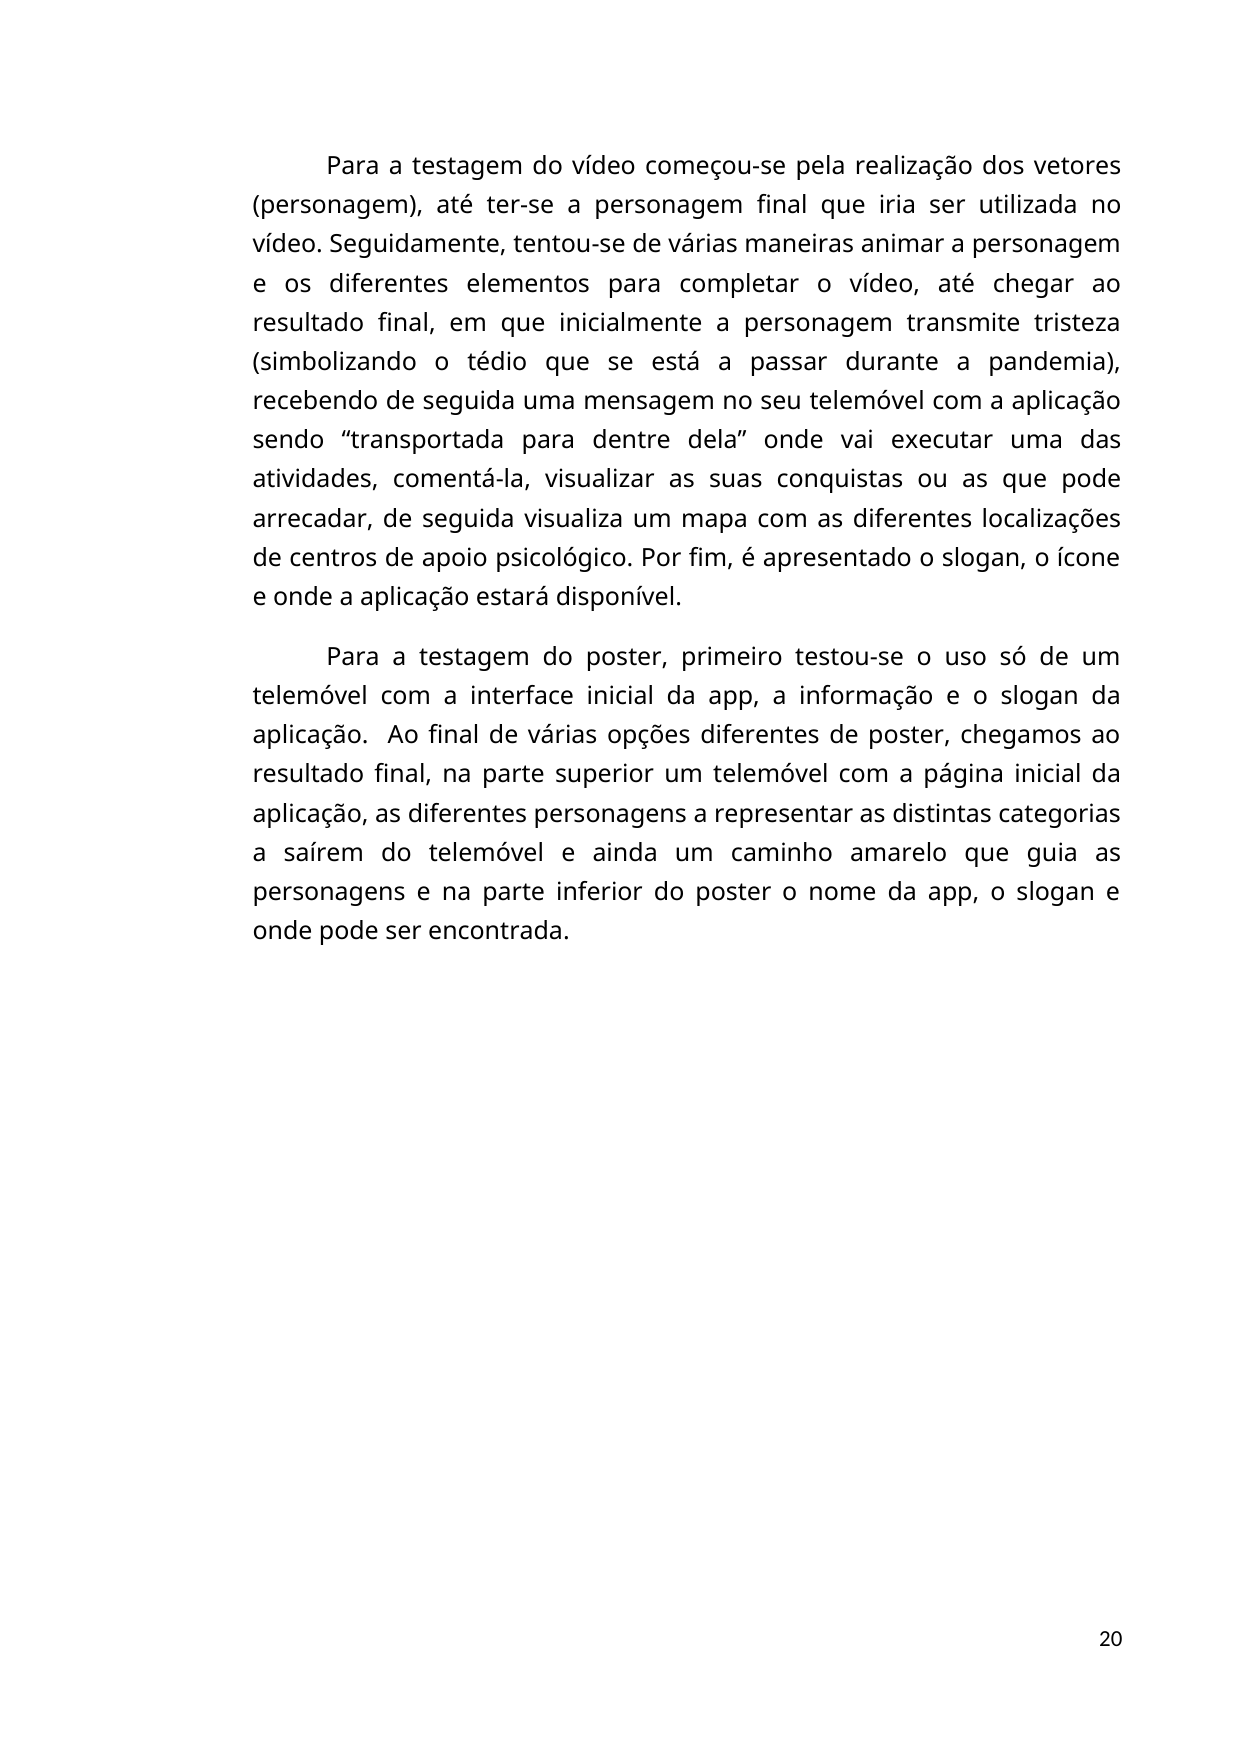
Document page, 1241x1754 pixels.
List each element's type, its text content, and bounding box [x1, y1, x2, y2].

text Para a testagem do poster, primeiro testou-se o uso só de um telemóvel com a interface inicial da app, a informação e o slogan da aplicação. Ao final de várias opções diferentes de poster, chegamos ao resultado final, na parte superior um telemóvel com a página inicial da aplicação, as diferentes personagens a representar as distintas categorias a saírem do telemóvel e ainda um caminho amarelo que guia as personagens e na parte inferior do poster o nome da app, o slogan e onde pode ser encontrada. [252, 638, 1122, 947]
text Para a testagem do vídeo começou-se pela realização dos vetores (personagem), até ter-se a personagem final que iria ser utilizada no vídeo. Seguidamente, tentou-se de várias maneiras animar a personagem e os diferentes elementos para completar o vídeo, até chegar ao resultado final, em que inicialmente a personagem transmite tristeza (simbolizando o tédio que se está a passar durante a pandemia), recebendo de seguida uma mensagem no seu telemóvel com a aplicação sendo “transportada para dentre dela” onde vai executar uma das atividades, comentá-la, visualizar as suas conquistas ou as que pode arrecadar, de seguida visualiza um mapa com as diferentes localizações de centros de apoio psicológico. Por fim, é apresentado o slogan, o ícone e onde a aplicação estará disponível. [252, 148, 1122, 613]
